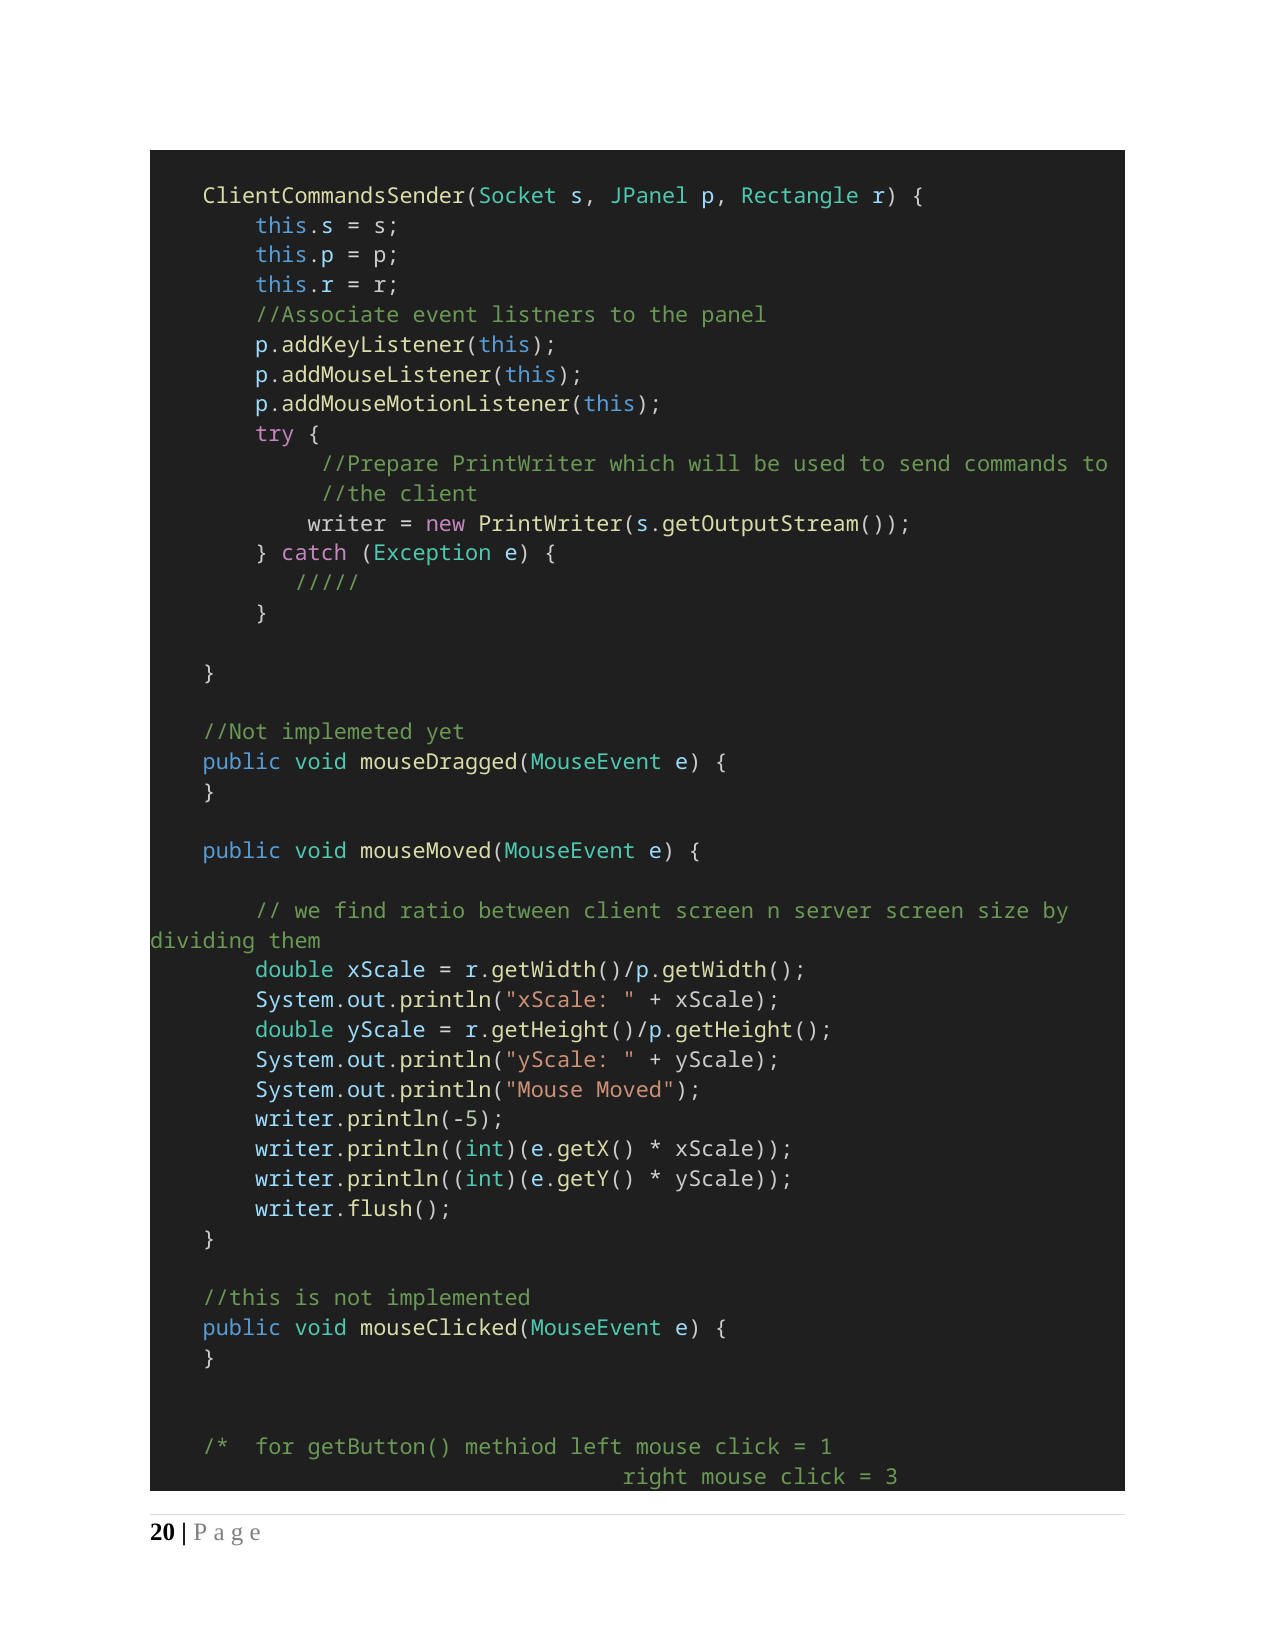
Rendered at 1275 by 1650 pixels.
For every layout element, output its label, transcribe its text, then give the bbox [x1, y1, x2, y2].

text System.out.println("yScale: " + yScale); [150, 1044, 1125, 1073]
text //Prepare PrintWriter which will be used to send commands to [150, 448, 1125, 478]
text public void mouseClicked(MouseEvent e) { [150, 1312, 1125, 1342]
text writer.println(-5); [150, 1103, 1125, 1133]
text try { [150, 418, 1125, 448]
text /* for getButton() methiod left mouse click = 1 [150, 1431, 1125, 1461]
text //Not implemeted yet [150, 716, 1125, 746]
text double xScale = r.getWidth()/p.getWidth(); [150, 954, 1125, 984]
text //this is not implemented [150, 1282, 1125, 1312]
text } [150, 656, 1125, 686]
text this.p = p; [150, 239, 1125, 269]
text System.out.println("Mouse Moved"); [150, 1073, 1125, 1103]
text writer.println((int)(e.getY() * yScale)); [150, 1163, 1125, 1193]
text public void mouseDragged(MouseEvent e) { [150, 746, 1125, 776]
text System.out.println("xScale: " + xScale); [150, 984, 1125, 1014]
text right mouse click = 3 [150, 1461, 1125, 1491]
text // we find ratio between client screen n server screen size by dividing them [150, 895, 1125, 954]
text writer.flush(); [150, 1193, 1125, 1222]
text this.r = r; [150, 269, 1125, 299]
text ClientCommandsSender(Socket s, JPanel p, Rectangle r) { [150, 180, 1125, 209]
text ///// [150, 567, 1125, 597]
text this.s = s; [150, 209, 1125, 239]
text //the client [150, 478, 1125, 507]
text //Associate event listners to the panel [150, 299, 1125, 329]
text } [150, 1222, 1125, 1252]
text } [150, 1342, 1125, 1371]
text writer = new PrintWriter(s.getOutputStream()); [150, 507, 1125, 537]
text p.addKeyListener(this); [150, 329, 1125, 358]
text p.addMouseListener(this); [150, 358, 1125, 388]
text public void mouseMoved(MouseEvent e) { [150, 835, 1125, 865]
text writer.println((int)(e.getX() * xScale)); [150, 1133, 1125, 1163]
text p.addMouseMotionListener(this); [150, 388, 1125, 418]
text double yScale = r.getHeight()/p.getHeight(); [150, 1014, 1125, 1044]
text } catch (Exception e) { [150, 537, 1125, 567]
text } [150, 776, 1125, 805]
text } [150, 597, 1125, 627]
